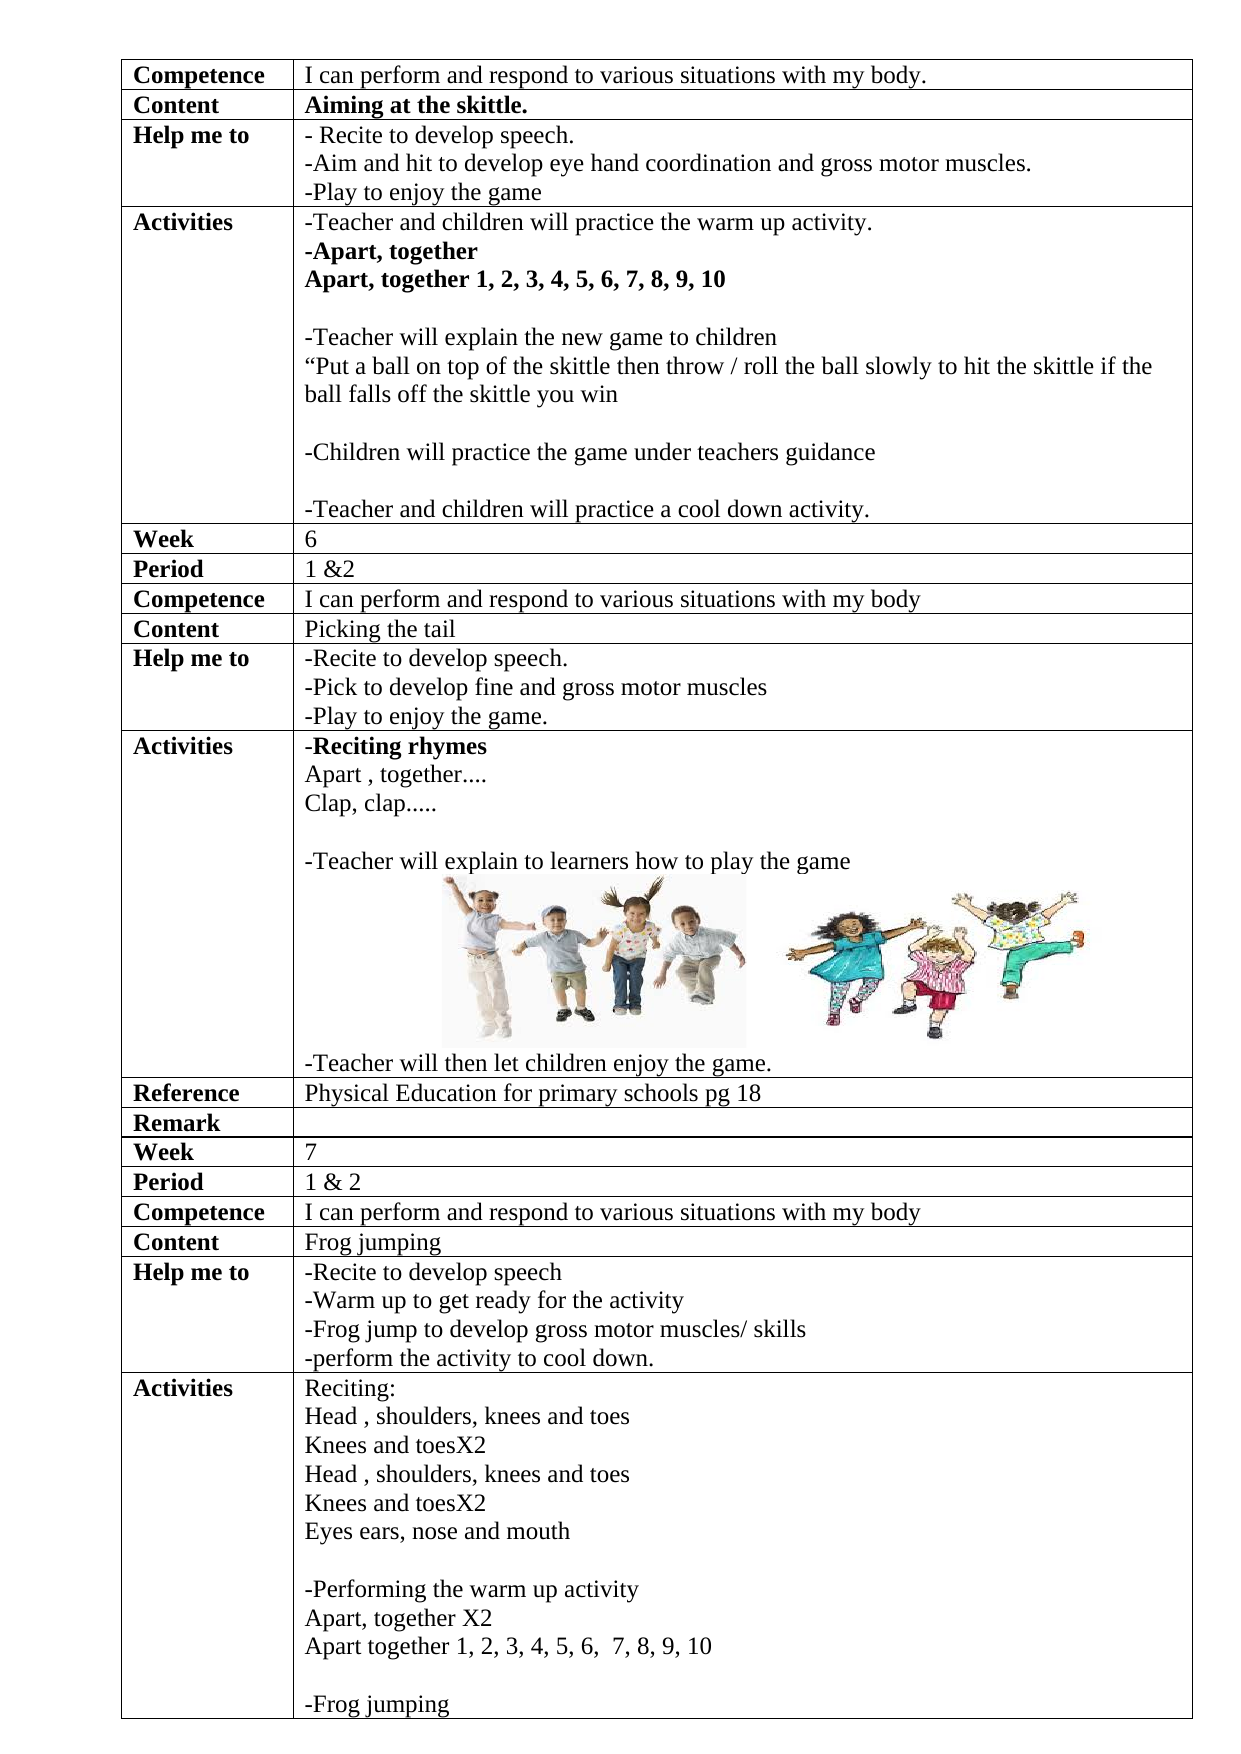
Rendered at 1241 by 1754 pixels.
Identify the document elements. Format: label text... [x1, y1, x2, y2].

table_cell Competence [122, 60, 293, 89]
picture [441, 874, 747, 1048]
table_cell I can perform and respond to various situations with my body [294, 1197, 1192, 1226]
table_cell Content [122, 614, 293, 642]
table_cell Content [122, 1227, 293, 1256]
table_cell I can perform and respond to various situations with my body [294, 584, 1192, 613]
table_cell Picking the tail [294, 614, 1192, 642]
table_cell Competence [122, 1197, 293, 1226]
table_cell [294, 1373, 1192, 1718]
table_cell Aiming at the skittle. [294, 90, 1192, 119]
table_cell -Recite to develop speech -Warm up to get ready for the activity -Frog jump to develop gross motor muscles/ skills -perform the activity to cool down. [294, 1257, 1192, 1372]
table_cell [294, 1108, 1192, 1136]
table_cell - Recite to develop speech. -Aim and hit to develop eye hand coordination and gross motor muscles. -Play to enjoy the game [294, 120, 1192, 206]
table_cell I can perform and respond to various situations with my body. [294, 60, 1192, 89]
table_cell Content [122, 90, 293, 119]
table_cell 1 &2 [294, 554, 1192, 583]
table_cell Frog jumping [294, 1227, 1192, 1256]
picture [765, 874, 1114, 1048]
table_cell Help me to [122, 644, 293, 730]
table_cell Period [122, 1167, 293, 1196]
table_cell Activities [122, 1373, 293, 1718]
table_cell 7 [294, 1138, 1192, 1166]
table_cell Physical Education for primary schools pg 18 [294, 1078, 1192, 1107]
table_cell 1 & 2 [294, 1167, 1192, 1196]
table_cell Help me to [122, 120, 293, 206]
table_cell -Teacher and children will practice the warm up activity. -Apart, together Apart, together 1, 2, 3, 4, 5, 6, 7, 8, 9, 10 -Teacher will explain the new game to children “Put a ball on top of the skittle then throw / roll the ball slowly to hit the skittle if the ball falls off the skittle you win -Children will practice the game under teachers guidance -Teacher and children will practice a cool down activity. [294, 207, 1192, 523]
table_cell Reference [122, 1078, 293, 1107]
table_cell Remark [122, 1108, 293, 1136]
table_cell Competence [122, 584, 293, 613]
table_cell Activities [122, 731, 293, 1077]
table_cell Help me to [122, 1257, 293, 1372]
table_cell 6 [294, 524, 1192, 553]
table_cell Activities [122, 207, 293, 523]
table_cell -Reciting rhymes Apart , together.... Clap, clap..... -Teacher will explain to learners how to play the game -Teacher will then let children enjoy the game. [294, 731, 1192, 1077]
table_cell Period [122, 554, 293, 583]
table_cell -Recite to develop speech. -Pick to develop fine and gross motor muscles -Play to enjoy the game. [294, 644, 1192, 730]
table_cell Week [122, 524, 293, 553]
table_cell Week [122, 1138, 293, 1166]
